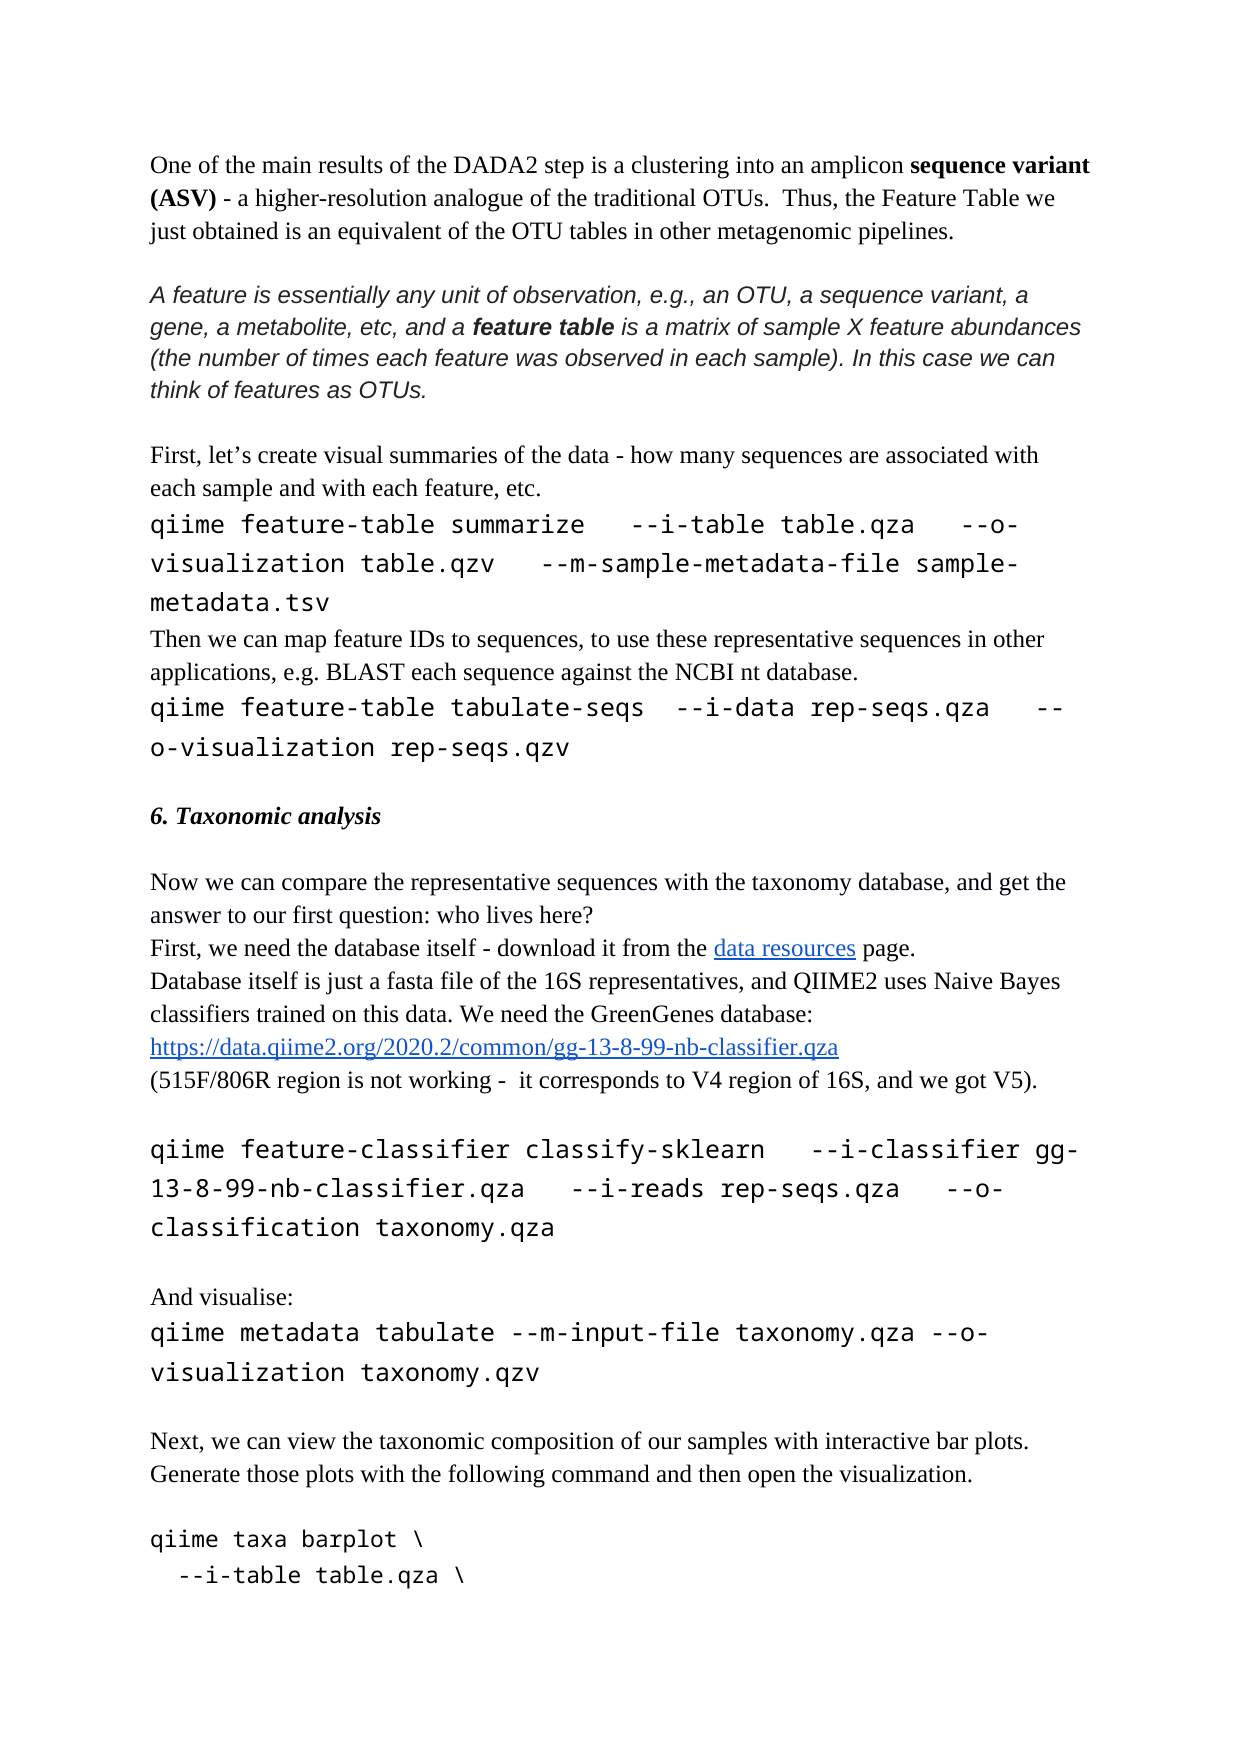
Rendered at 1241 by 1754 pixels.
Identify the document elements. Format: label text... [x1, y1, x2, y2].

text First, we need the database itself - download it from the data resources page. [150, 933, 1090, 962]
text A feature is essentially any unit of observation, e.g., an OTU, a sequence variant, a gene, a metabolite, etc, and a feature table is a matrix of sample X feature abundances (the number of times each feature was observed in each sample). In this case we can think of features as OTUs. [150, 281, 1090, 403]
text Now we can compare the representative sequences with the taxonomy database, and get the answer to our first question: who lives here? [150, 867, 1090, 929]
text 6. Taxonomic analysis [150, 801, 1090, 830]
text https://data.qiime2.org/2020.2/common/gg-13-8-99-nb-classifier.qza [150, 1032, 1090, 1061]
text qiime feature-table tabulate-seqs --i-data rep-seqs.qza --o-visualization rep-seqs.qzv [150, 690, 1090, 763]
text One of the main results of the DADA2 step is a clustering into an amplicon sequence variant (ASV) - a higher-resolution analogue of the traditional OTUs. Thus, the Feature Table we just obtained is an equivalent of the OTU tables in other metagenomic pipelines. [150, 150, 1090, 245]
text First, let’s create visual summaries of the data - how many sequences are associated with each sample and with each feature, etc. [150, 440, 1090, 502]
text qiime feature-table summarize --i-table table.qza --o-visualization table.qzv --m-sample-metadata-file sample-metadata.tsv [150, 506, 1090, 619]
text Next, we can view the taxonomic composition of our samples with interactive bar plots. Generate those plots with the following command and then open the visualization. [150, 1426, 1090, 1488]
text qiime taxa barplot \ [150, 1523, 1090, 1554]
text --i-table table.qza \ [150, 1559, 1090, 1590]
text Then we can map feature IDs to sequences, to use these representative sequences in other applications, e.g. BLAST each sequence against the NCBI nt database. [150, 624, 1090, 686]
text Database itself is just a fasta file of the 16S representatives, and QIIME2 uses Naive Bayes classifiers trained on this data. We need the GreenGenes database: [150, 966, 1090, 1028]
text qiime feature-classifier classify-sklearn --i-classifier gg-13-8-99-nb-classifier.qza --i-reads rep-seqs.qza --o-classification taxonomy.qza [150, 1132, 1090, 1244]
text qiime metadata tabulate --m-input-file taxonomy.qza --o-visualization taxonomy.qzv [150, 1315, 1090, 1388]
text (515F/806R region is not working - it corresponds to V4 region of 16S, and we got V5). [150, 1066, 1090, 1094]
text And visualise: [150, 1282, 1090, 1311]
